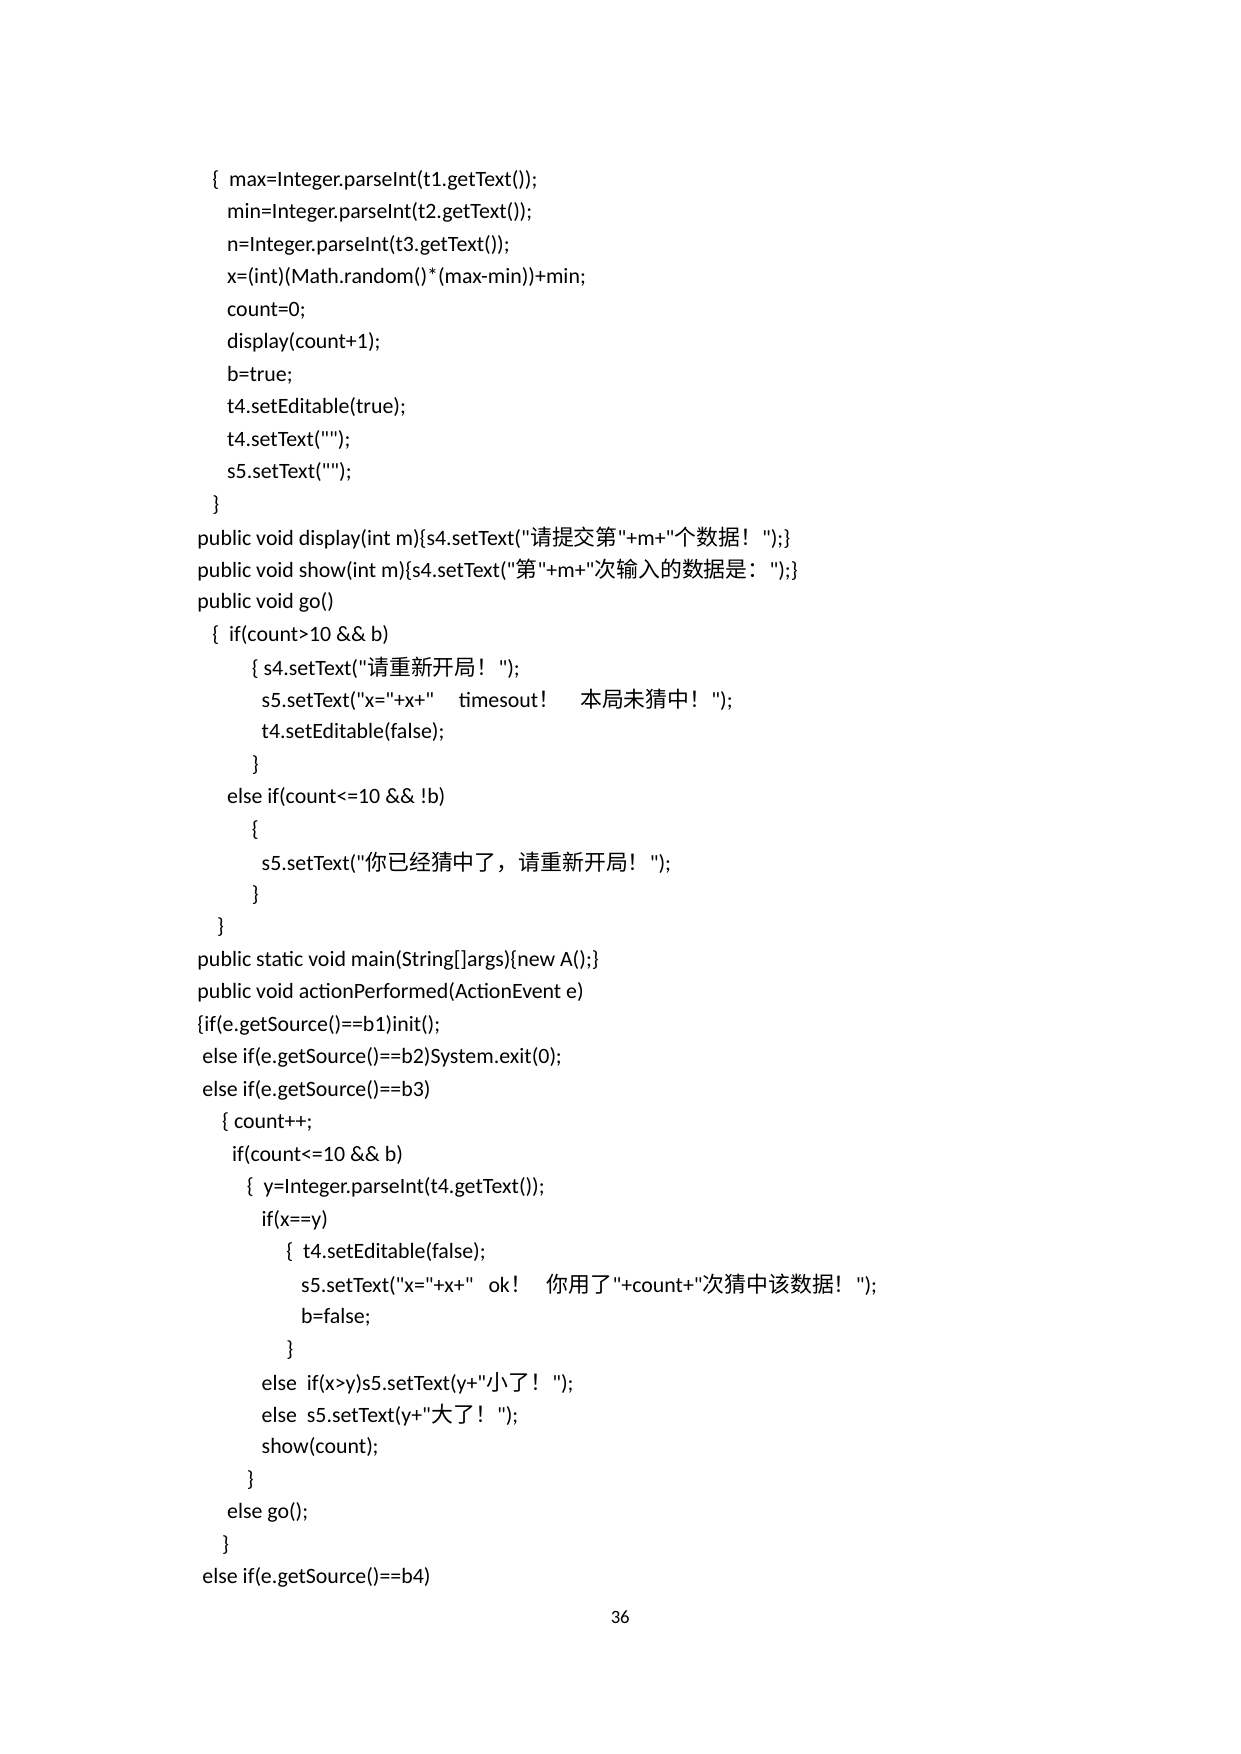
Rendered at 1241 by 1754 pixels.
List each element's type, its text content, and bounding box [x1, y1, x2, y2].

text s5.setText(""); [187, 454, 1053, 487]
text s5.setText("x="+x+" ok！ 你用了"+count+"次猜中该数据！"); [187, 1267, 1053, 1299]
text if(count<=10 && b) [187, 1137, 1053, 1169]
text { count++; [187, 1104, 1053, 1137]
text } [187, 1527, 1053, 1559]
text public static void main(String[]args){new A();} [187, 942, 1053, 974]
text { max=Integer.parseInt(t1.getText()); [187, 162, 1053, 194]
text n=Integer.parseInt(t3.getText()); [187, 227, 1053, 259]
text public void go() [187, 584, 1053, 617]
text {if(e.getSource()==b1)init(); [187, 1007, 1053, 1039]
text } [187, 487, 1053, 519]
text } [187, 747, 1053, 779]
text t4.setEditable(true); [187, 389, 1053, 422]
text public void display(int m){s4.setText("请提交第"+m+"个数据！");} [187, 519, 1053, 552]
text t4.setEditable(false); [187, 714, 1053, 747]
text else if(count<=10 && !b) [187, 779, 1053, 812]
text show(count); [187, 1429, 1053, 1462]
text } [187, 1332, 1053, 1364]
text } [187, 1462, 1053, 1494]
text else if(e.getSource()==b4) [187, 1559, 1053, 1592]
text b=false; [187, 1299, 1053, 1332]
text } [187, 909, 1053, 942]
text else if(e.getSource()==b2)System.exit(0); [187, 1039, 1053, 1072]
text t4.setText(""); [187, 422, 1053, 454]
text public void show(int m){s4.setText("第"+m+"次输入的数据是：");} [187, 552, 1053, 584]
text { t4.setEditable(false); [187, 1234, 1053, 1267]
text b=true; [187, 357, 1053, 389]
text x=(int)(Math.random()*(max-min))+min; [187, 259, 1053, 292]
text { [187, 812, 1053, 844]
text else if(x>y)s5.setText(y+"小了！"); [187, 1364, 1053, 1397]
text else s5.setText(y+"大了！"); [187, 1397, 1053, 1429]
text else if(e.getSource()==b3) [187, 1072, 1053, 1104]
text } [187, 877, 1053, 909]
text if(x==y) [187, 1202, 1053, 1234]
text public void actionPerformed(ActionEvent e) [187, 974, 1053, 1007]
text { if(count>10 && b) [187, 617, 1053, 649]
text else go(); [187, 1494, 1053, 1527]
text s5.setText("x="+x+" timesout！ 本局未猜中！"); [187, 682, 1053, 714]
text { s4.setText("请重新开局！"); [187, 649, 1053, 682]
text s5.setText("你已经猜中了，请重新开局！"); [187, 844, 1053, 877]
text count=0; [187, 292, 1053, 324]
text { y=Integer.parseInt(t4.getText()); [187, 1169, 1053, 1202]
text display(count+1); [187, 324, 1053, 357]
text min=Integer.parseInt(t2.getText()); [187, 194, 1053, 227]
